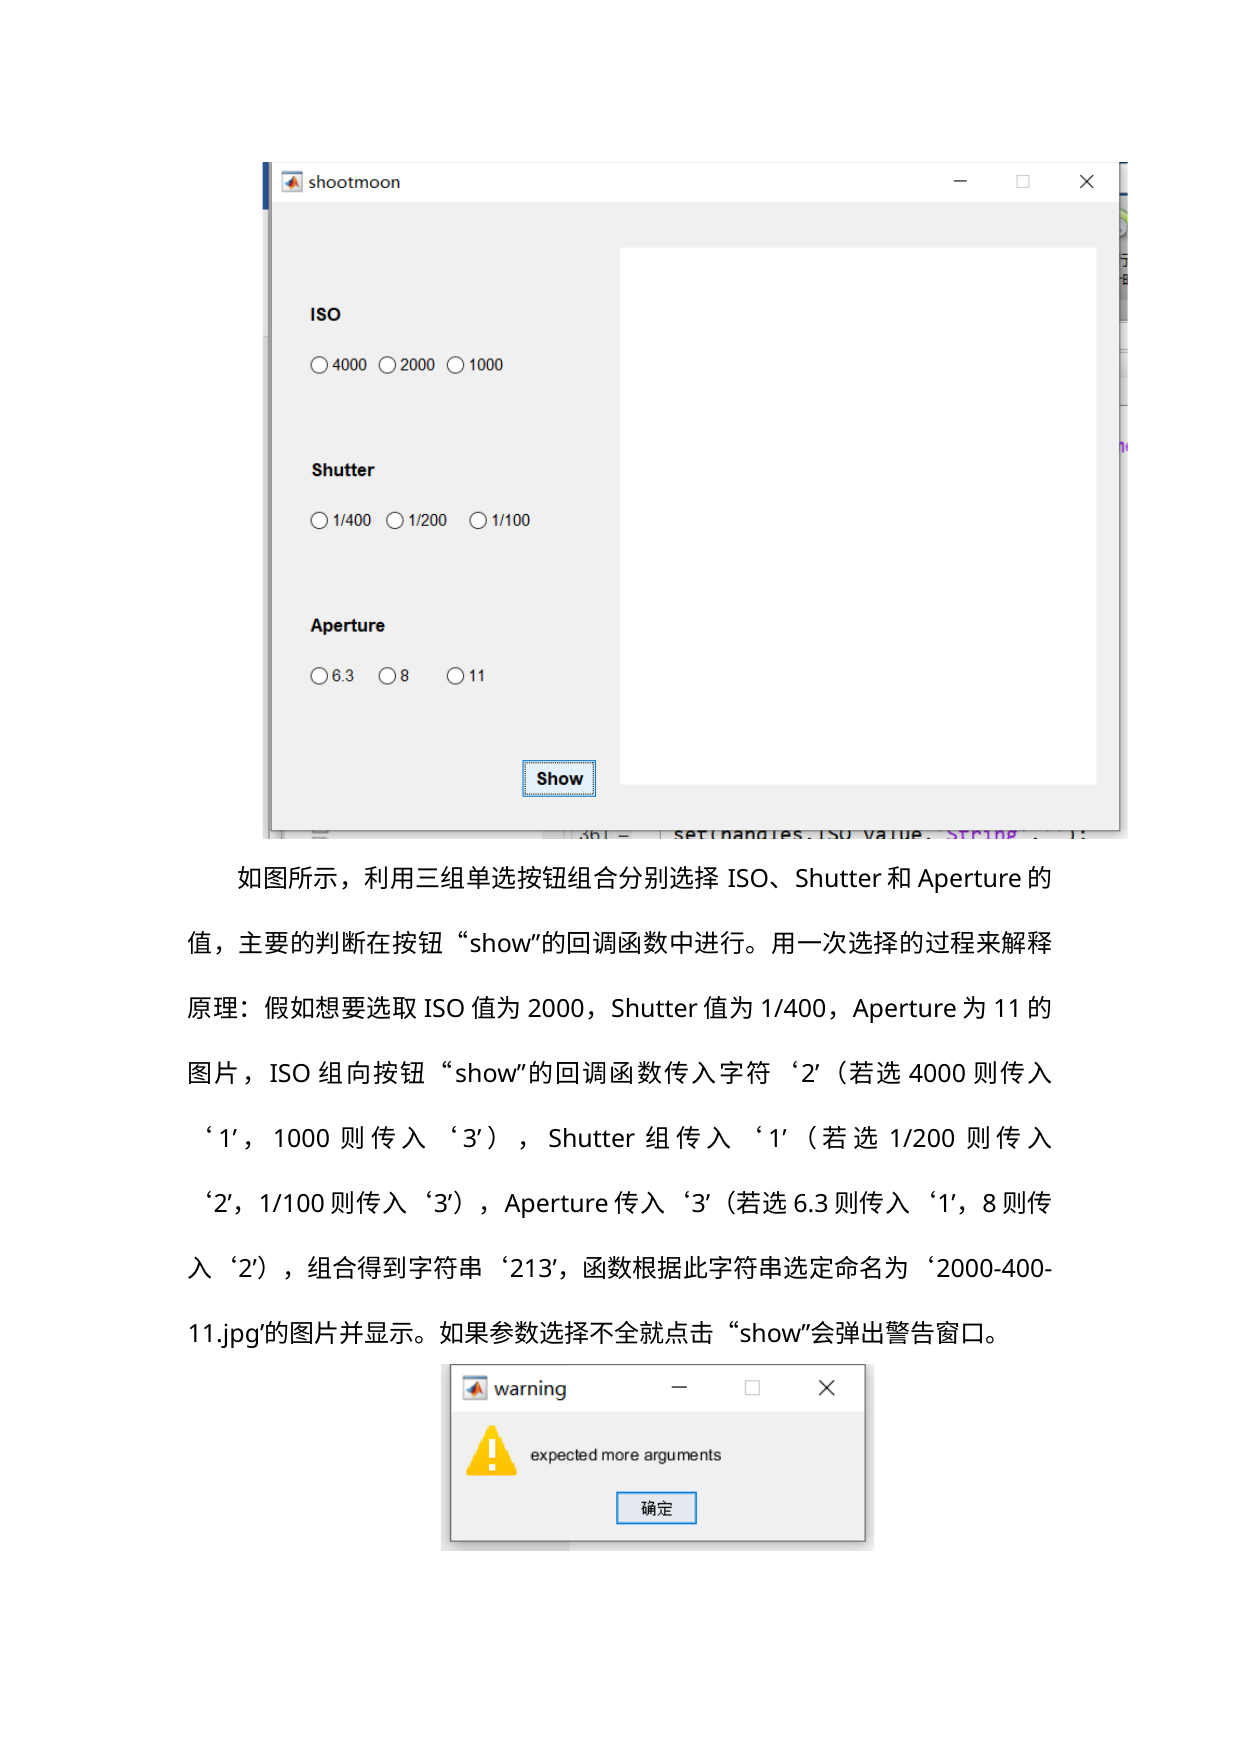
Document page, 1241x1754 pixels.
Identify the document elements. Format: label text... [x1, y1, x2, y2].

text 如图所示，利用三组单选按钮组合分别选择ISO、Shutter和Aperture的值，主要的判断在按钮“show”的回调函数中进行。用一次选择的过程来解释原理：假如想要选取ISO值为2000，Shutter值为1/400，Aperture为11的图片，ISO组向按钮“show”的回调函数传入字符‘2’（若选4000则传入‘1’，1000则传入‘3’），Shutter组传入‘1’（若选1/200则传入‘2’，1/100则传入‘3’），Aperture传入‘3’（若选6.3则传入‘1’，8则传入‘2’），组合得到字符串‘213’，函数根据此字符串选定命名为‘2000-400-11.jpg’的图片并显示。如果参数选择不全就点击“show”会弹出警告窗口。 [187, 844, 1053, 1364]
